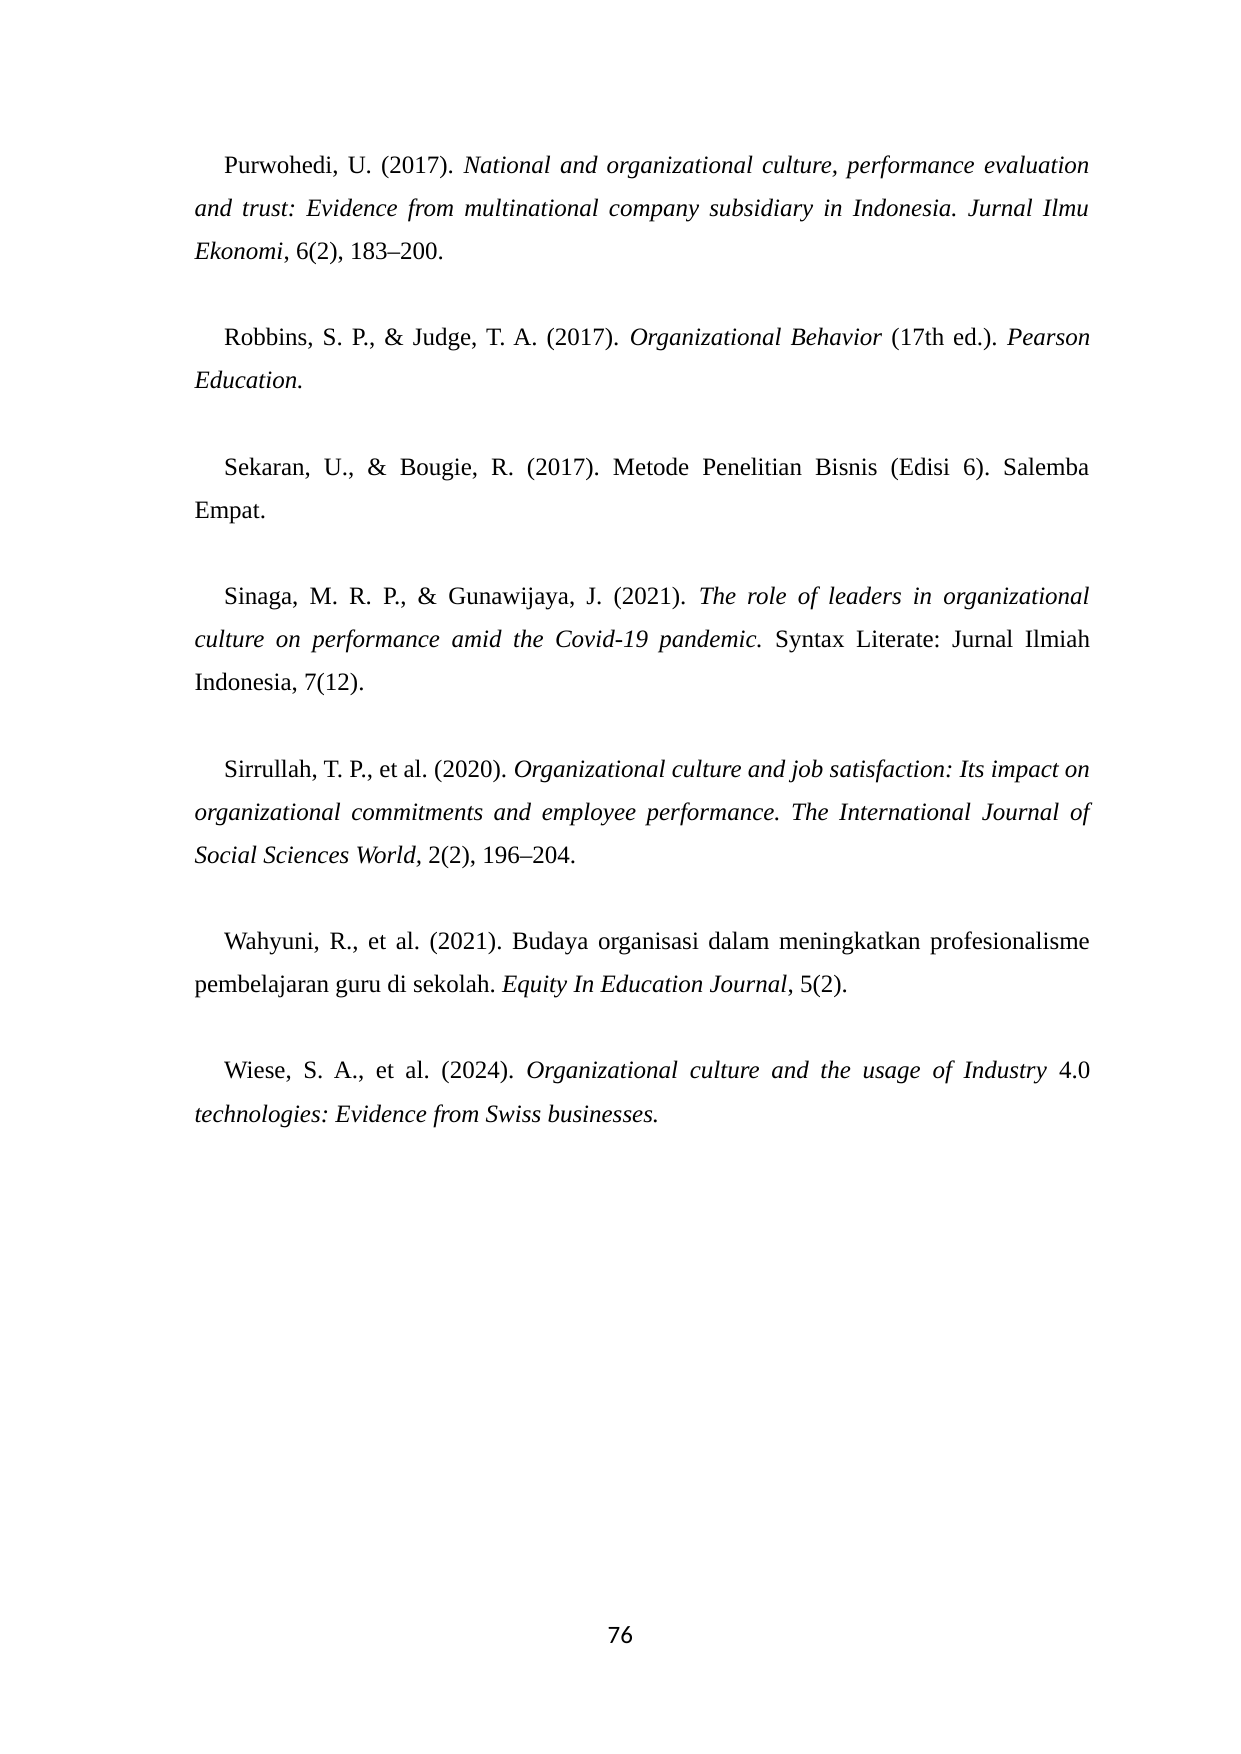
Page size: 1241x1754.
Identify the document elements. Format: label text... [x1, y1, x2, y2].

list Robbins, S. P., & Judge, T. A. (2017). Organizational Behavior (17th ed.). Pearson Education. [194, 322, 1090, 394]
list Sekaran, U., & Bougie, R. (2017). Metode Penelitian Bisnis (Edisi 6). Salemba Empat. [194, 452, 1090, 524]
list Sinaga, M. R. P., & Gunawijaya, J. (2021). The role of leaders in organizational culture on performance amid the Covid-19 pandemic. Syntax Literate: Jurnal Ilmiah Indonesia, 7(12). [194, 581, 1090, 696]
list Wahyuni, R., et al. (2021). Budaya organisasi dalam meningkatkan profesionalisme pembelajaran guru di sekolah. Equity In Education Journal, 5(2). [194, 926, 1090, 998]
list Wiese, S. A., et al. (2024). Organizational culture and the usage of Industry 4.0 technologies: Evidence from Swiss businesses. [194, 1056, 1090, 1127]
list Purwohedi, U. (2017). National and organizational culture, performance evaluation and trust: Evidence from multinational company subsidiary in Indonesia. Jurnal Ilmu Ekonomi, 6(2), 183–200. [194, 150, 1090, 265]
list Sirrullah, T. P., et al. (2020). Organizational culture and job satisfaction: Its impact on organizational commitments and employee performance. The International Journal of Social Sciences World, 2(2), 196–204. [194, 754, 1090, 869]
